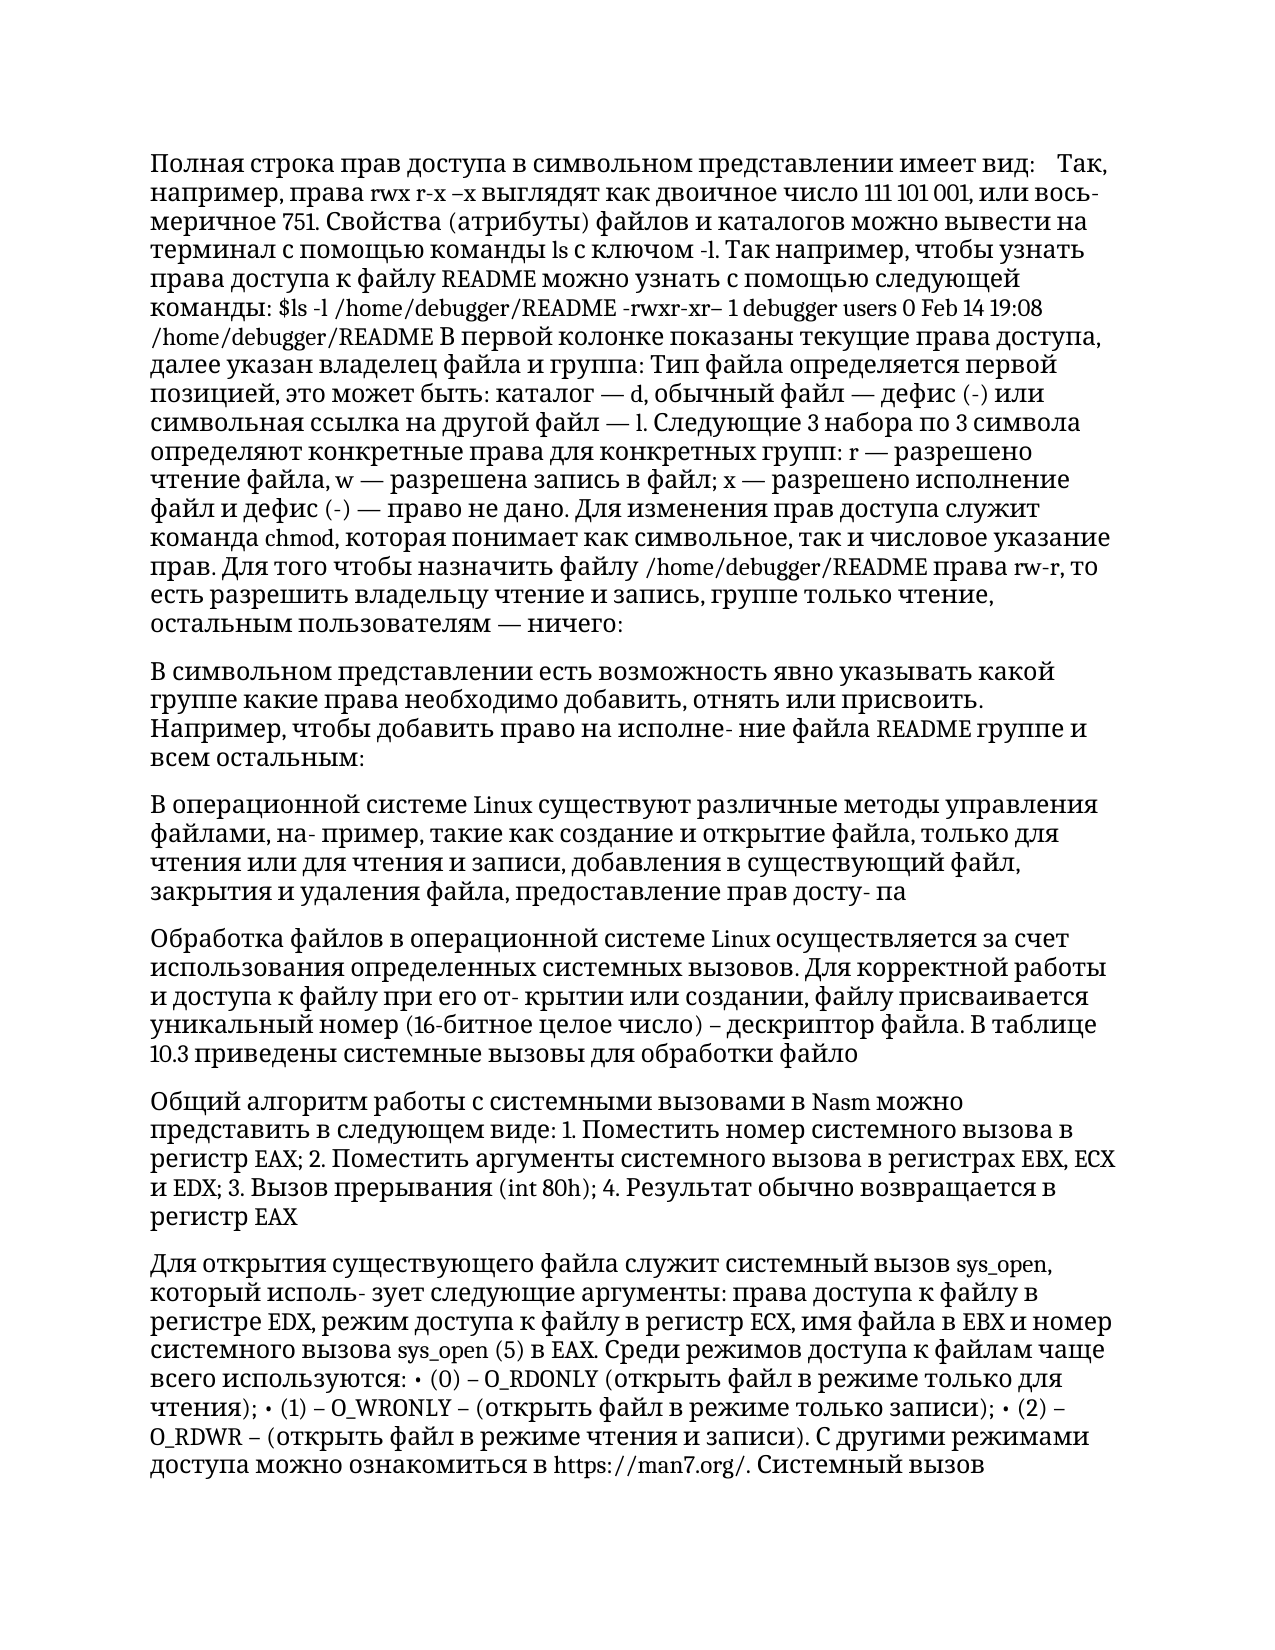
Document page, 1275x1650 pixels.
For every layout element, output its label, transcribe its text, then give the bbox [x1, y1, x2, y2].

text Общий алгоритм работы с системными вызовами в Nasm можно представить в следующем виде: 1. Поместить номер системного вызова в регистр EAX; 2. Поместить аргументы системного вызова в регистрах EBX, ECX и EDX; 3. Вызов прерывания (int 80h); 4. Результат обычно возвращается в регистр EAX [150, 1087, 1125, 1231]
text Полная строка прав доступа в символьном представлении имеет вид: Так, например, права rwx r-x –x выглядят как двоичное число 111 101 001, или вось- меричное 751. Свойства (атрибуты) файлов и каталогов можно вывести на терминал с помощью команды ls с ключом -l. Так например, чтобы узнать права доступа к файлу README можно узнать с помощью следующей команды: $ls -l /home/debugger/README -rwxr-xr– 1 debugger users 0 Feb 14 19:08 /home/debugger/README В первой колонке показаны текущие права доступа, далее указан владелец файла и группа: Тип файла определяется первой позицией, это может быть: каталог — d, обычный файл — дефис (-) или символьная ссылка на другой файл — l. Следующие 3 набора по 3 символа определяют конкретные права для конкретных групп: r — разрешено чтение файла, w — разрешена запись в файл; x — разрешено исполнение файл и дефис (-) — право не дано. Для изменения прав доступа служит команда chmod, которая понимает как символьное, так и числовое указание прав. Для того чтобы назначить файлу /home/debugger/README права rw-r, то есть разрешить владельцу чтение и запись, группе только чтение, остальным пользователям — ничего: [150, 150, 1125, 639]
text В операционной системе Linux существуют различные методы управления файлами, на- пример, такие как создание и открытие файла, только для чтения или для чтения и записи, добавления в существующий файл, закрытия и удаления файла, предоставление прав досту- па [150, 791, 1125, 906]
text Обработка файлов в операционной системе Linux осуществляется за счет использования определенных системных вызовов. Для корректной работы и доступа к файлу при его от- крытии или создании, файлу присваивается уникальный номер (16-битное целое число) – дескриптор файла. В таблице 10.3 приведены системные вызовы для обработки файло [150, 925, 1125, 1069]
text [150, 1250, 1125, 1480]
text В символьном представлении есть возможность явно указывать какой группе какие права необходимо добавить, отнять или присвоить. Например, чтобы добавить право на исполне- ние файла README группе и всем остальным: [150, 657, 1125, 772]
